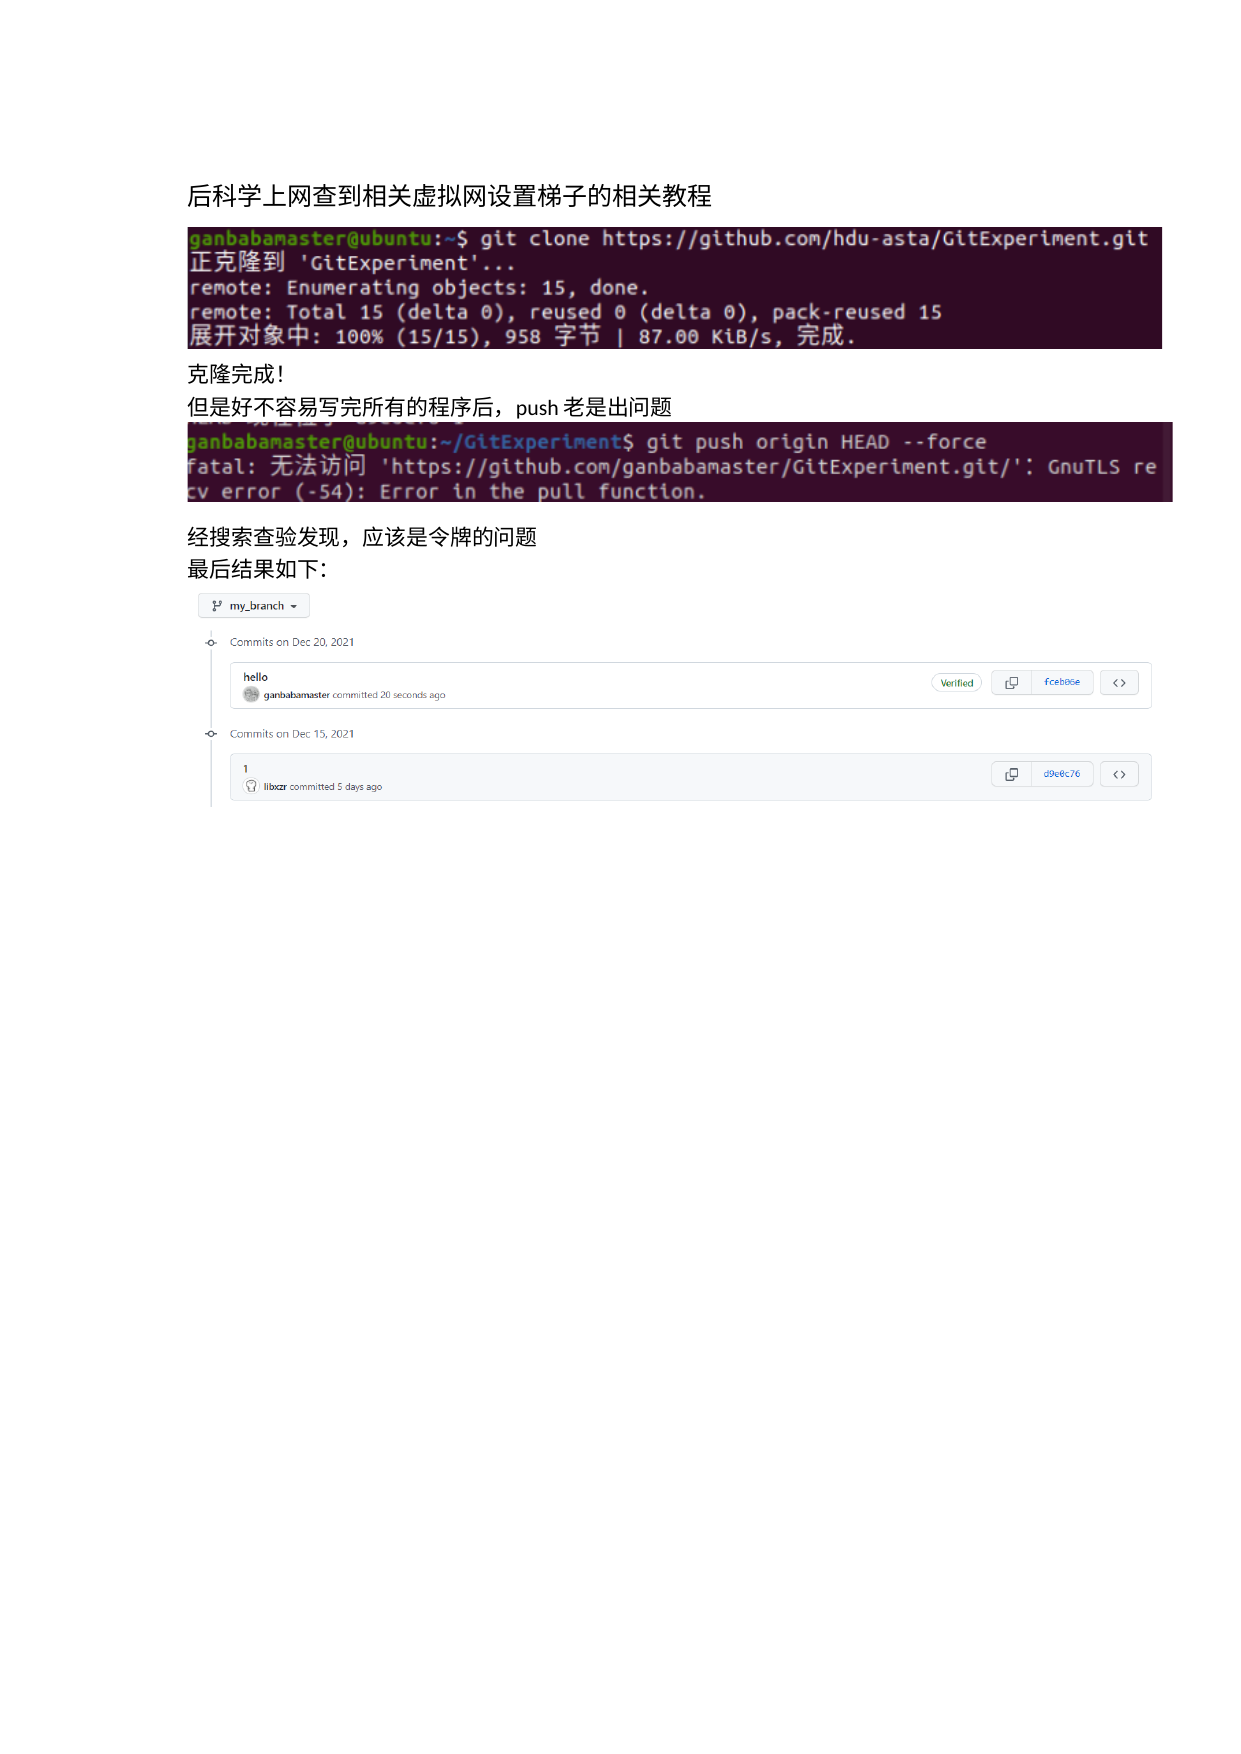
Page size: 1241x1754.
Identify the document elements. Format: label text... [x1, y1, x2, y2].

text 最后结果如下： [187, 552, 1053, 584]
text 经搜索查验发现，应该是令牌的问题 [187, 519, 1053, 552]
text 但是好不容易写完所有的程序后，push老是出问题 [187, 389, 1053, 422]
picture [187, 422, 1173, 502]
text 后科学上网查到相关虚拟网设置梯子的相关教程 [187, 162, 1053, 227]
picture [187, 584, 1158, 812]
text 克隆完成！ [187, 357, 1053, 389]
picture [187, 227, 1163, 349]
